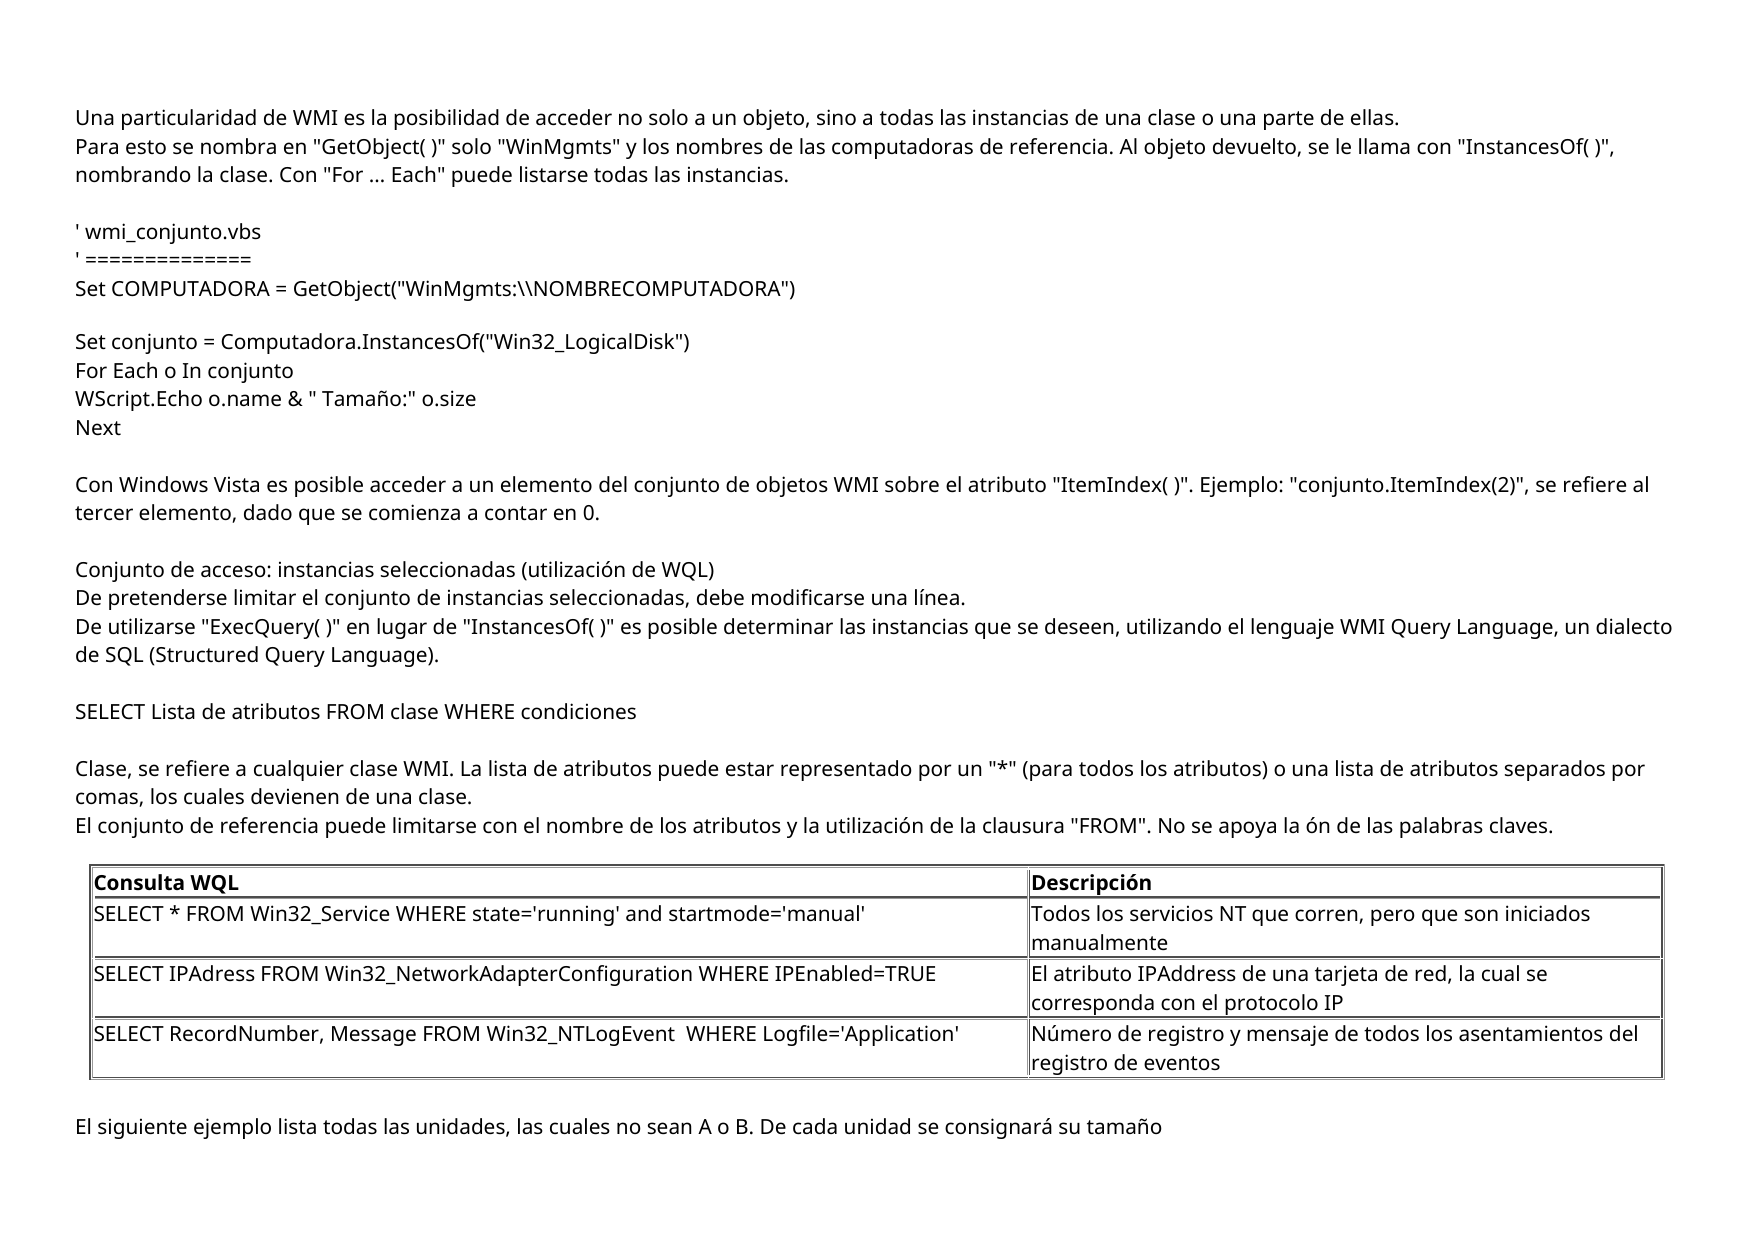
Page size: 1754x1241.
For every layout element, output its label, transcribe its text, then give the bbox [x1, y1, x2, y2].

text Una particularidad de WMI es la posibilidad de acceder no solo a un objeto, sino a todas las instancias de una clase o una parte de ellas. Para esto se nombra en "GetObject( )" solo "WinMgmts" y los nombres de las computadoras de referencia. Al objeto devuelto, se le llama con "InstancesOf( )", nombrando la clase. Con "For … Each" puede listarse todas las instancias. ' wmi_conjunto.vbs ' ============== Set COMPUTADORA = GetObject("WinMgmts:\\NOMBRECOMPUTADORA") [75, 75, 1679, 302]
table_cell El atributo IPAddress de una tarjeta de red, la cual se corresponda con el protocolo IP [1030, 956, 1662, 1016]
table_cell SELECT * FROM Win32_Service WHERE state='running' and startmode='manual' [93, 896, 1027, 956]
table_cell Todos los servicios NT que corren, pero que son iniciados manualmente [1030, 896, 1661, 956]
table_header Consulta WQL [93, 868, 1028, 896]
table_cell Número de registro y mensaje de todos los asentamientos del registro de eventos [1029, 1016, 1662, 1076]
table_cell SELECT IPAdress FROM Win32_NetworkAdapterConfiguration WHERE IPEnabled=TRUE [93, 956, 1027, 1016]
table_cell SELECT RecordNumber, Message FROM Win32_NTLogEvent WHERE Logfile='Application' [93, 1016, 1028, 1076]
text Set conjunto = Computadora.InstancesOf("Win32_LogicalDisk") For Each o In conjunto WScript.Echo o.name & " Tamaño:" o.size Next Con Windows Vista es posible acceder a un elemento del conjunto de objetos WMI sobre el atributo "ItemIndex( )". Ejemplo: "conjunto.ItemIndex(2)", se refiere al tercer elemento, dado que se comienza a contar en 0. Conjunto de acceso: instancias seleccionadas (utilización de WQL) De pretenderse limitar el conjunto de instancias seleccionadas, debe modificarse una línea. De utilizarse "ExecQuery( )" en lugar de "InstancesOf( )" es posible determinar las instancias que se deseen, utilizando el lenguaje WMI Query Language, un dialecto de SQL (Structured Query Language). SELECT Lista de atributos FROM clase WHERE condiciones Clase, se refiere a cualquier clase WMI. La lista de atributos puede estar representado por un "*" (para todos los atributos) o una lista de atributos separados por comas, los cuales devienen de una clase. El conjunto de referencia puede limitarse con el nombre de los atributos y la utilización de la clausura "FROM". No se apoya la ón de las palabras claves. [75, 327, 1679, 839]
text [75, 1079, 1679, 1141]
table_header Descripción [1029, 868, 1661, 896]
